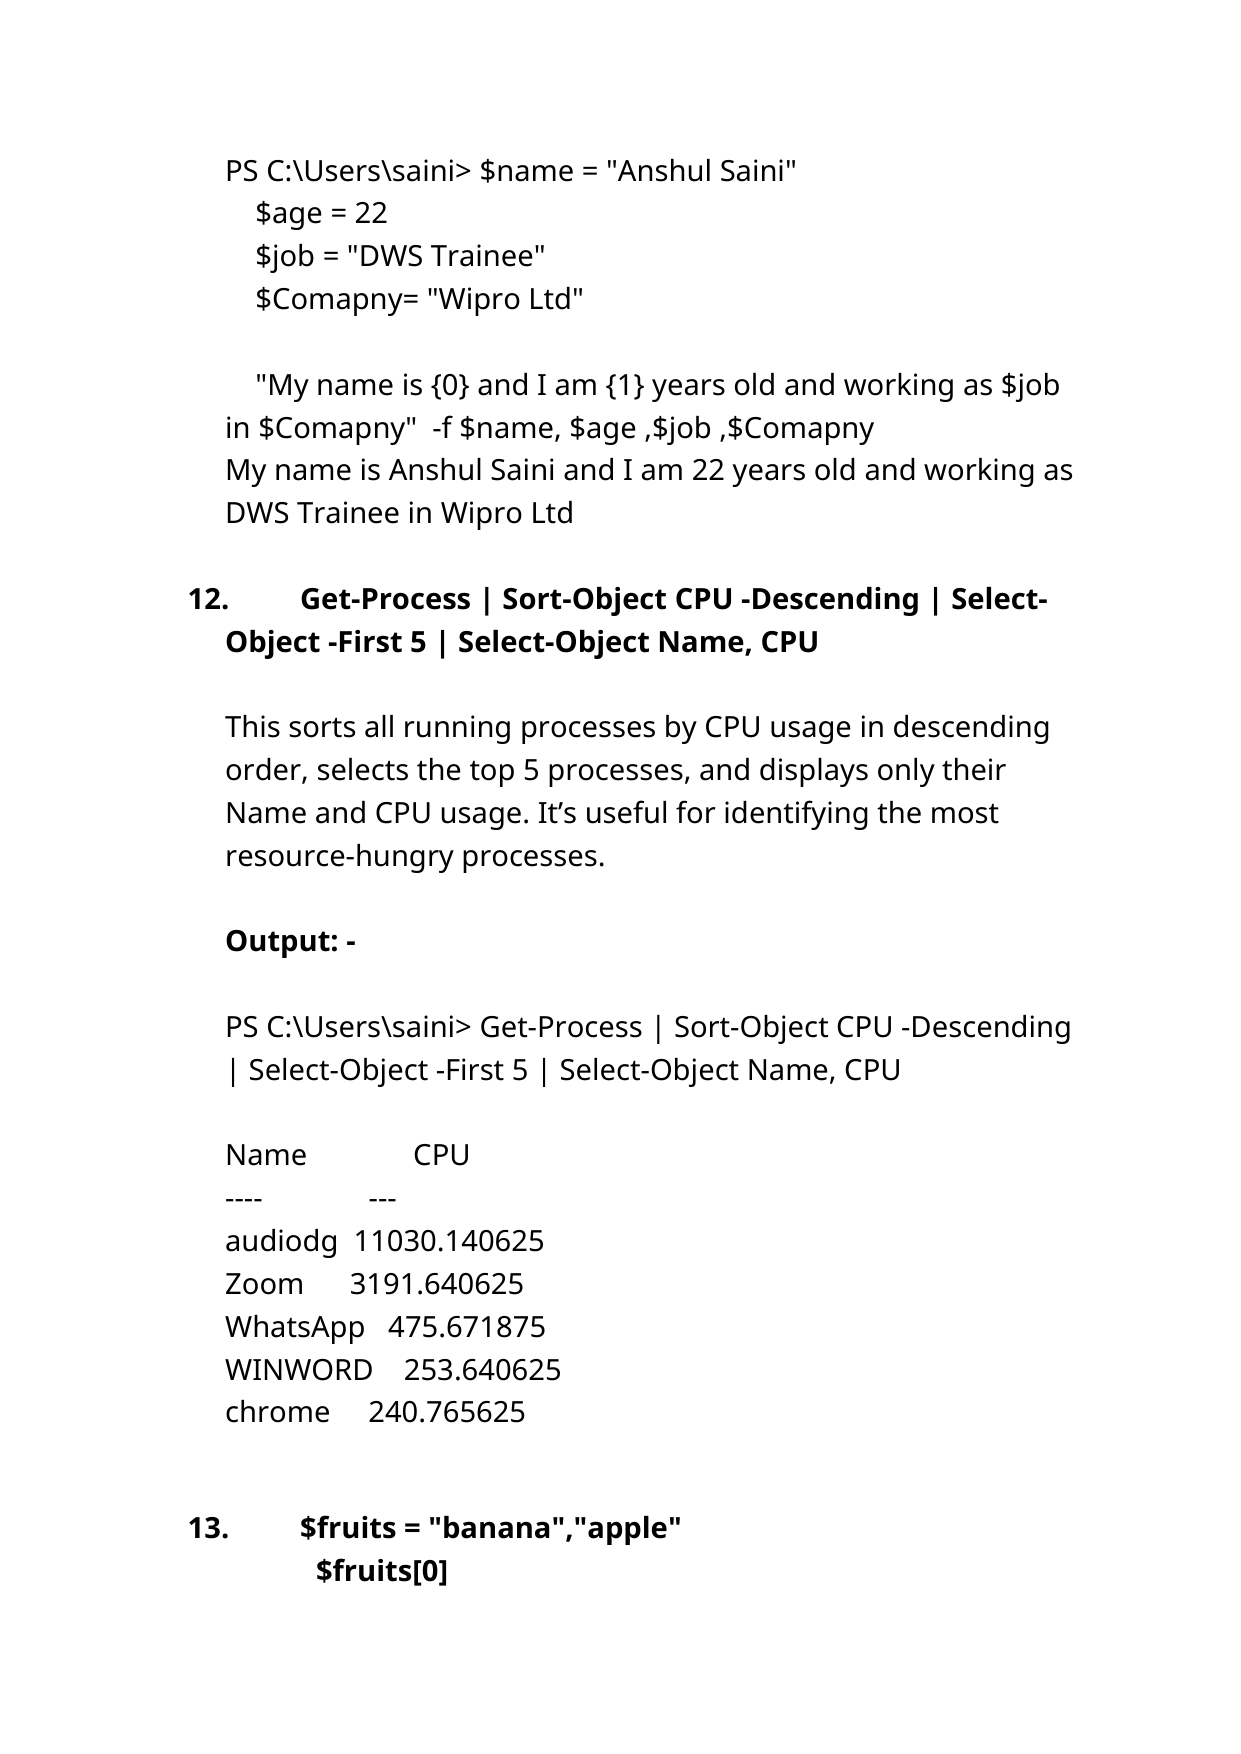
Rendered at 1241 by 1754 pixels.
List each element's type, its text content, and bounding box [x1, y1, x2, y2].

list Get-Process | Sort-Object CPU -Descending | Select-Object -First 5 | Select-Object Name, CPU [187, 578, 1090, 661]
list Output: - [225, 921, 1090, 960]
list This sorts all running processes by CPU usage in descending order, selects the top 5 processes, and displays only their Name and CPU usage. It’s useful for identifying the most resource-hungry processes. [225, 707, 1090, 875]
list Name CPU [225, 1135, 1090, 1174]
list PS C:\Users\saini> $name = "Anshul Saini" [225, 150, 1090, 190]
list PS C:\Users\saini> Get-Process | Sort-Object CPU -Descending | Select-Object -First 5 | Select-Object Name, CPU [225, 1006, 1090, 1089]
list WINWORD 253.640625 [225, 1349, 1090, 1388]
list $fruits[0] [225, 1550, 1090, 1590]
list $age = 22 [225, 193, 1090, 232]
list ---- --- [225, 1177, 1090, 1217]
list WhatsApp 475.671875 [225, 1306, 1090, 1346]
list My name is Anshul Saini and I am 22 years old and working as DWS Trainee in Wipro Ltd [225, 450, 1090, 532]
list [225, 364, 1090, 447]
list $job = "DWS Trainee" [225, 236, 1090, 275]
list audiodg 11030.140625 [225, 1220, 1090, 1260]
list chrome 240.765625 [225, 1392, 1090, 1431]
list $Comapny= "Wipro Ltd" [225, 278, 1090, 318]
list $fruits = "banana","apple" [187, 1507, 1090, 1547]
list Zoom 3191.640625 [225, 1263, 1090, 1303]
